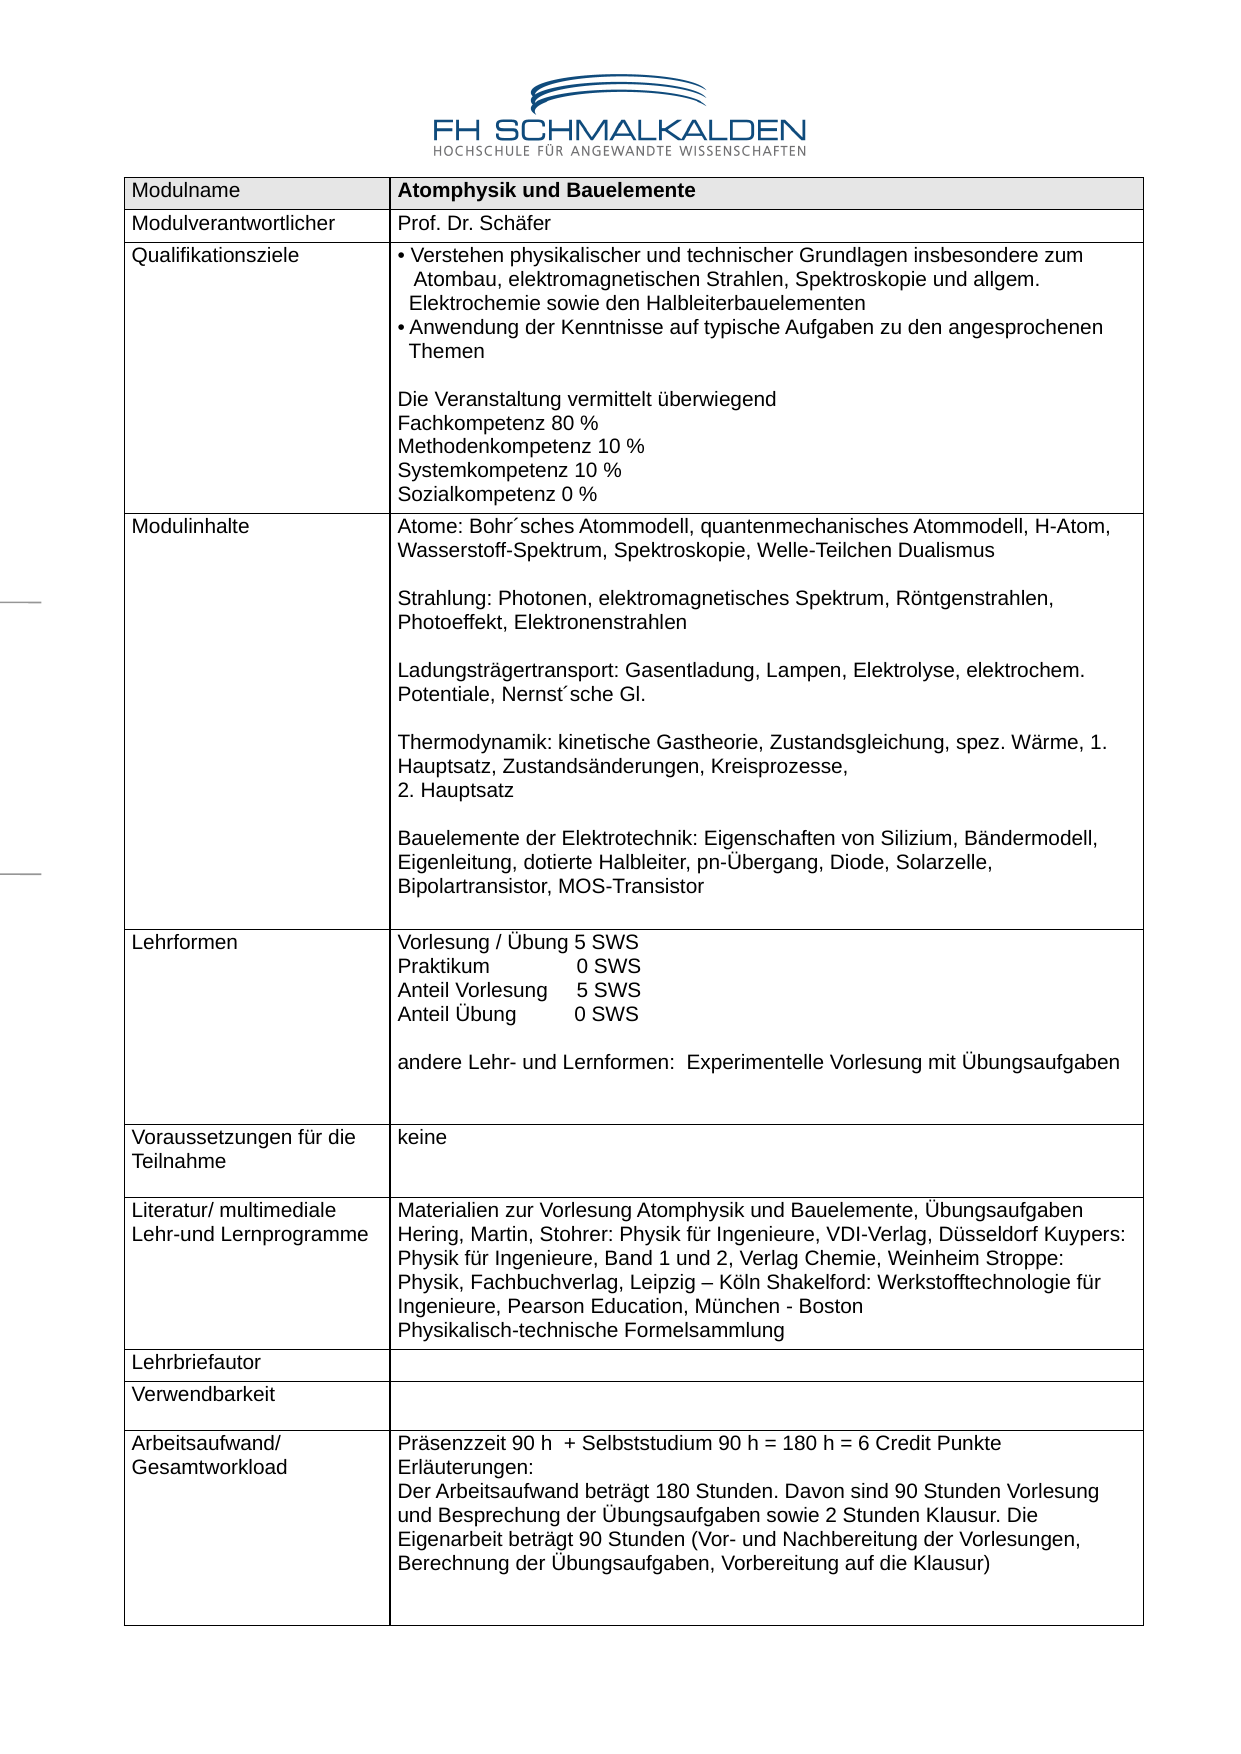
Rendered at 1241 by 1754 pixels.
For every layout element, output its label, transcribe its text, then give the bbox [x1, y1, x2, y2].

table_cell Materialien zur Vorlesung Atomphysik und Bauelemente, Übungsaufgaben Hering, Martin, Stohrer: Physik für Ingenieure, VDI-Verlag, Düsseldorf Kuypers: Physik für Ingenieure, Band 1 und 2, Verlag Chemie, Weinheim Stroppe: Physik, Fachbuchverlag, Leipzig – Köln Shakelford: Werkstofftechnologie für Ingenieure, Pearson Education, München - Boston Physikalisch-technische Formelsammlung [391, 1198, 1143, 1349]
table_cell Arbeitsaufwand/ Gesamtworkload [125, 1431, 389, 1625]
table_cell [391, 1382, 1143, 1430]
table_cell Lehrformen [125, 930, 389, 1124]
picture [431, 73, 807, 158]
table_header Atomphysik und Bauelemente [391, 178, 1143, 209]
table_header Modulname [125, 178, 389, 209]
table_cell Vorlesung / Übung 5 SWS Praktikum 0 SWS Anteil Vorlesung 5 SWS Anteil Übung 0 SWS andere Lehr- und Lernformen: Experimentelle Vorlesung mit Übungsaufgaben [391, 930, 1143, 1124]
table_cell Modulinhalte [125, 514, 389, 929]
table_cell Verwendbarkeit [125, 1382, 389, 1430]
table_cell Qualifikationsziele [125, 243, 389, 513]
table_cell keine [391, 1125, 1143, 1197]
table_cell Voraussetzungen für die Teilnahme [125, 1125, 389, 1197]
table_cell Präsenzzeit 90 h + Selbststudium 90 h = 180 h = 6 Credit Punkte Erläuterungen: Der Arbeitsaufwand beträgt 180 Stunden. Davon sind 90 Stunden Vorlesung und Besprechung der Übungsaufgaben sowie 2 Stunden Klausur. Die Eigenarbeit beträgt 90 Stunden (Vor- und Nachbereitung der Vorlesungen, Berechnung der Übungsaufgaben, Vorbereitung auf die Klausur) [391, 1431, 1143, 1625]
table_cell Literatur/ multimediale Lehr-und Lernprogramme [125, 1198, 389, 1349]
table_cell [391, 1350, 1143, 1381]
table_cell • Verstehen physikalischer und technischer Grundlagen insbesondere zum Atombau, elektromagnetischen Strahlen, Spektroskopie und allgem. Elektrochemie sowie den Halbleiterbauelementen • Anwendung der Kenntnisse auf typische Aufgaben zu den angesprochenen Themen Die Veranstaltung vermittelt überwiegend Fachkompetenz 80 % Methodenkompetenz 10 % Systemkompetenz 10 % Sozialkompetenz 0 % [391, 243, 1143, 513]
table_cell Lehrbriefautor [125, 1350, 389, 1381]
table_cell Modulverantwortlicher [125, 210, 389, 242]
table_cell Prof. Dr. Schäfer [391, 210, 1143, 242]
table_cell Atome: Bohr´sches Atommodell, quantenmechanisches Atommodell, H-Atom, Wasserstoff-Spektrum, Spektroskopie, Welle-Teilchen Dualismus Strahlung: Photonen, elektromagnetisches Spektrum, Röntgenstrahlen, Photoeffekt, Elektronenstrahlen Ladungsträgertransport: Gasentladung, Lampen, Elektrolyse, elektrochem. Potentiale, Nernst´sche Gl. Thermodynamik: kinetische Gastheorie, Zustandsgleichung, spez. Wärme, 1. Hauptsatz, Zustandsänderungen, Kreisprozesse, 2. Hauptsatz Bauelemente der Elektrotechnik: Eigenschaften von Silizium, Bändermodell, Eigenleitung, dotierte Halbleiter, pn-Übergang, Diode, Solarzelle, Bipolartransistor, MOS-Transistor [391, 514, 1143, 929]
